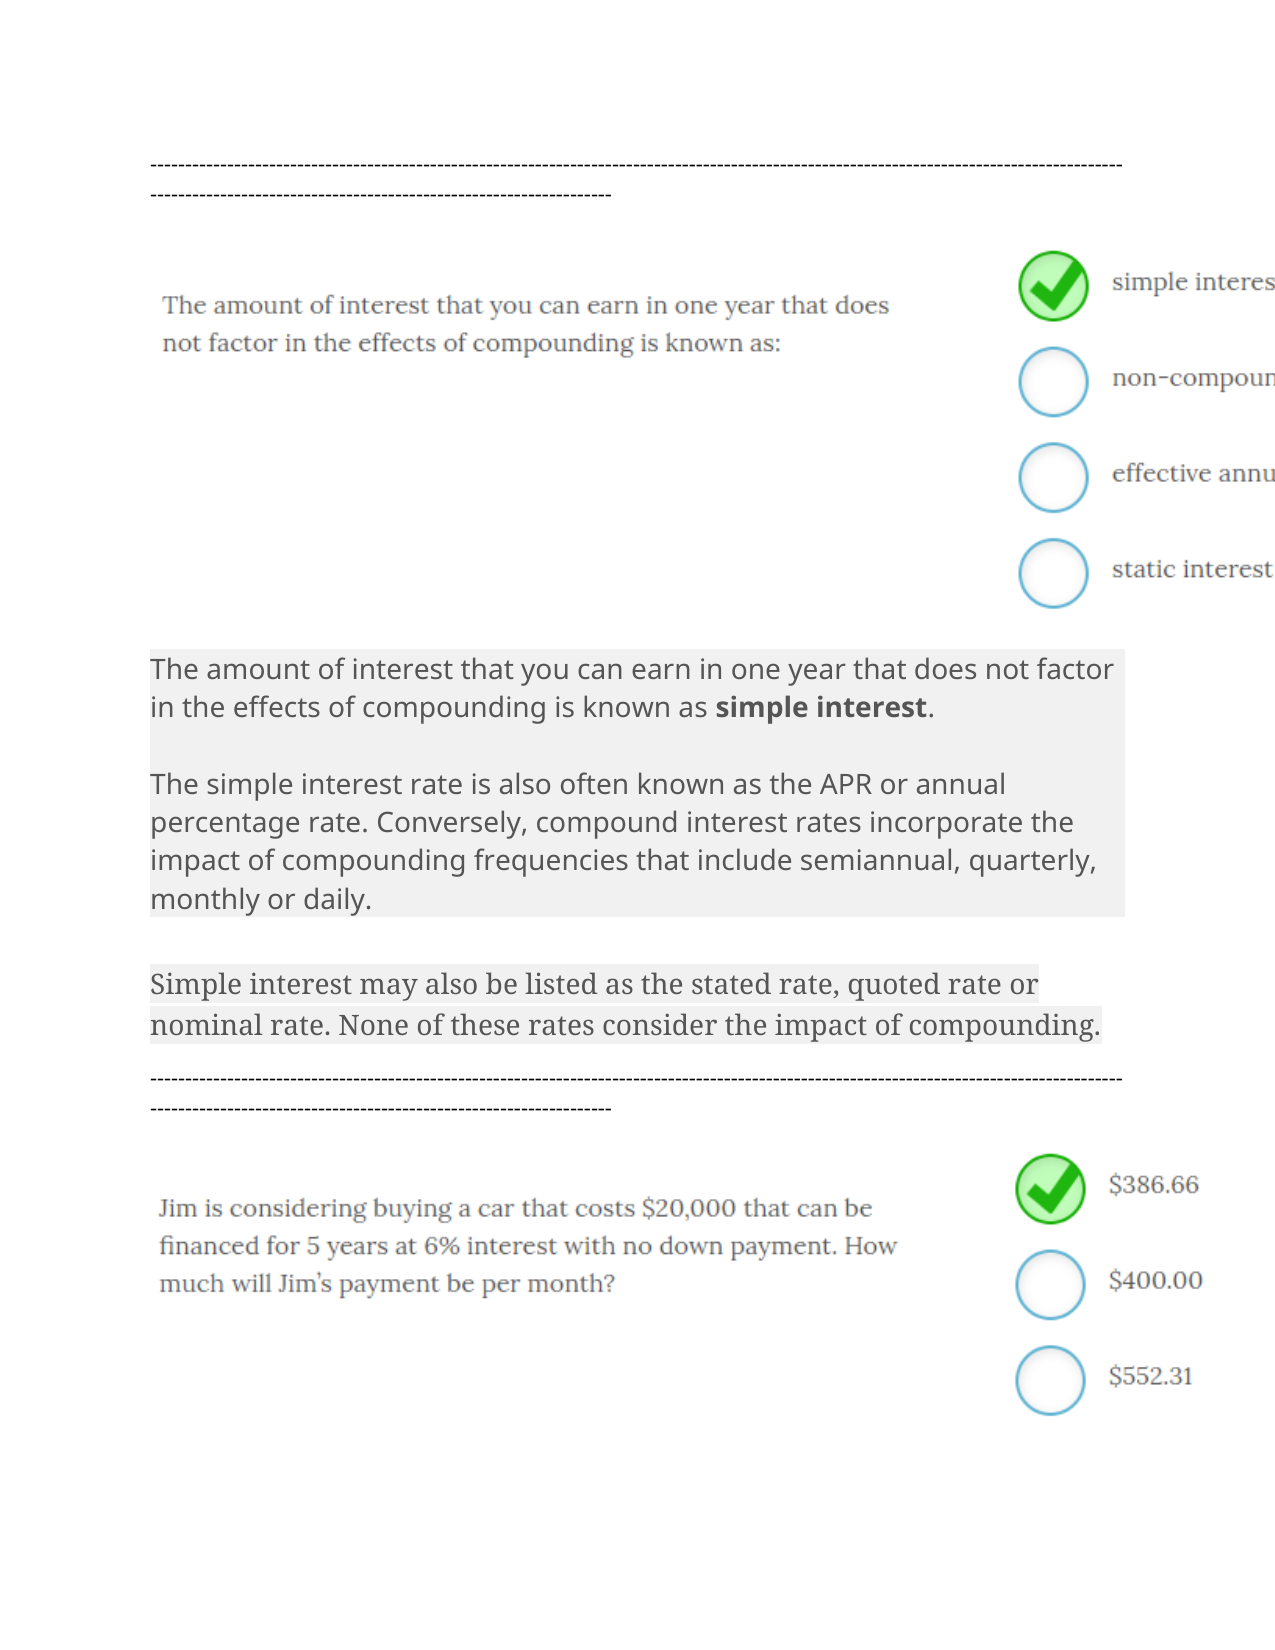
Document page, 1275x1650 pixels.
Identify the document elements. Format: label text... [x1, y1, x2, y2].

text The amount of interest that you can earn in one year that does not factor in the effects of compounding is known as simple interest. [150, 649, 1125, 726]
picture [150, 1140, 1211, 1424]
picture [150, 227, 1275, 631]
text ------------------------------------------------------------------------------------------------------------------------------------------------------------------------------------------------------------- [150, 1064, 1125, 1122]
text Simple interest may also be listed as the stated rate, quoted rate or nominal rate. None of these rates consider the impact of compounding. [150, 964, 1125, 1044]
text ------------------------------------------------------------------------------------------------------------------------------------------------------------------------------------------------------------- [150, 150, 1125, 208]
text The simple interest rate is also often known as the APR or annual percentage rate. Conversely, compound interest rates incorporate the impact of compounding frequencies that include semiannual, quarterly, monthly or daily. [150, 764, 1125, 917]
